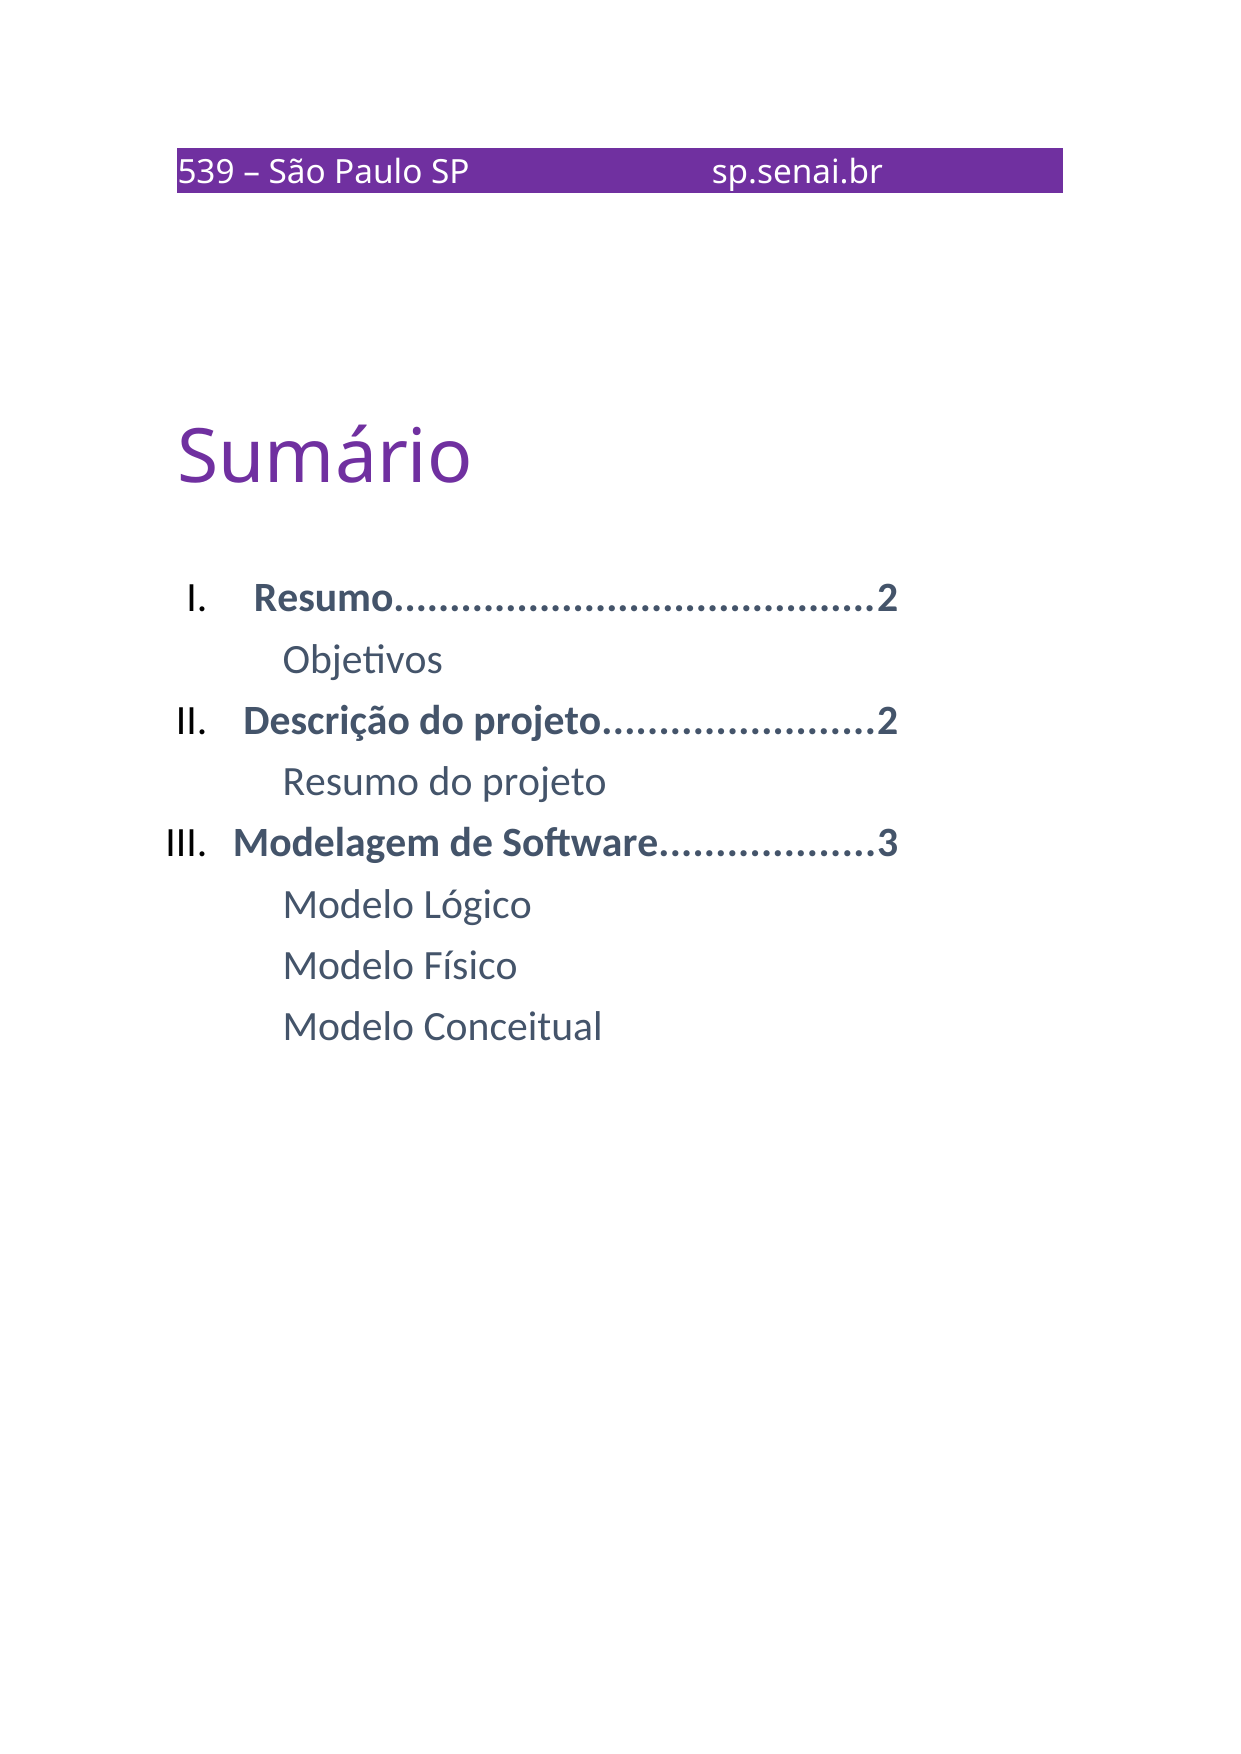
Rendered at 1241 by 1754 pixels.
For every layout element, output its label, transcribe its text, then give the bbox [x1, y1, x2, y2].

text 539 – São Paulo SP sp.senai.br [177, 148, 1063, 193]
